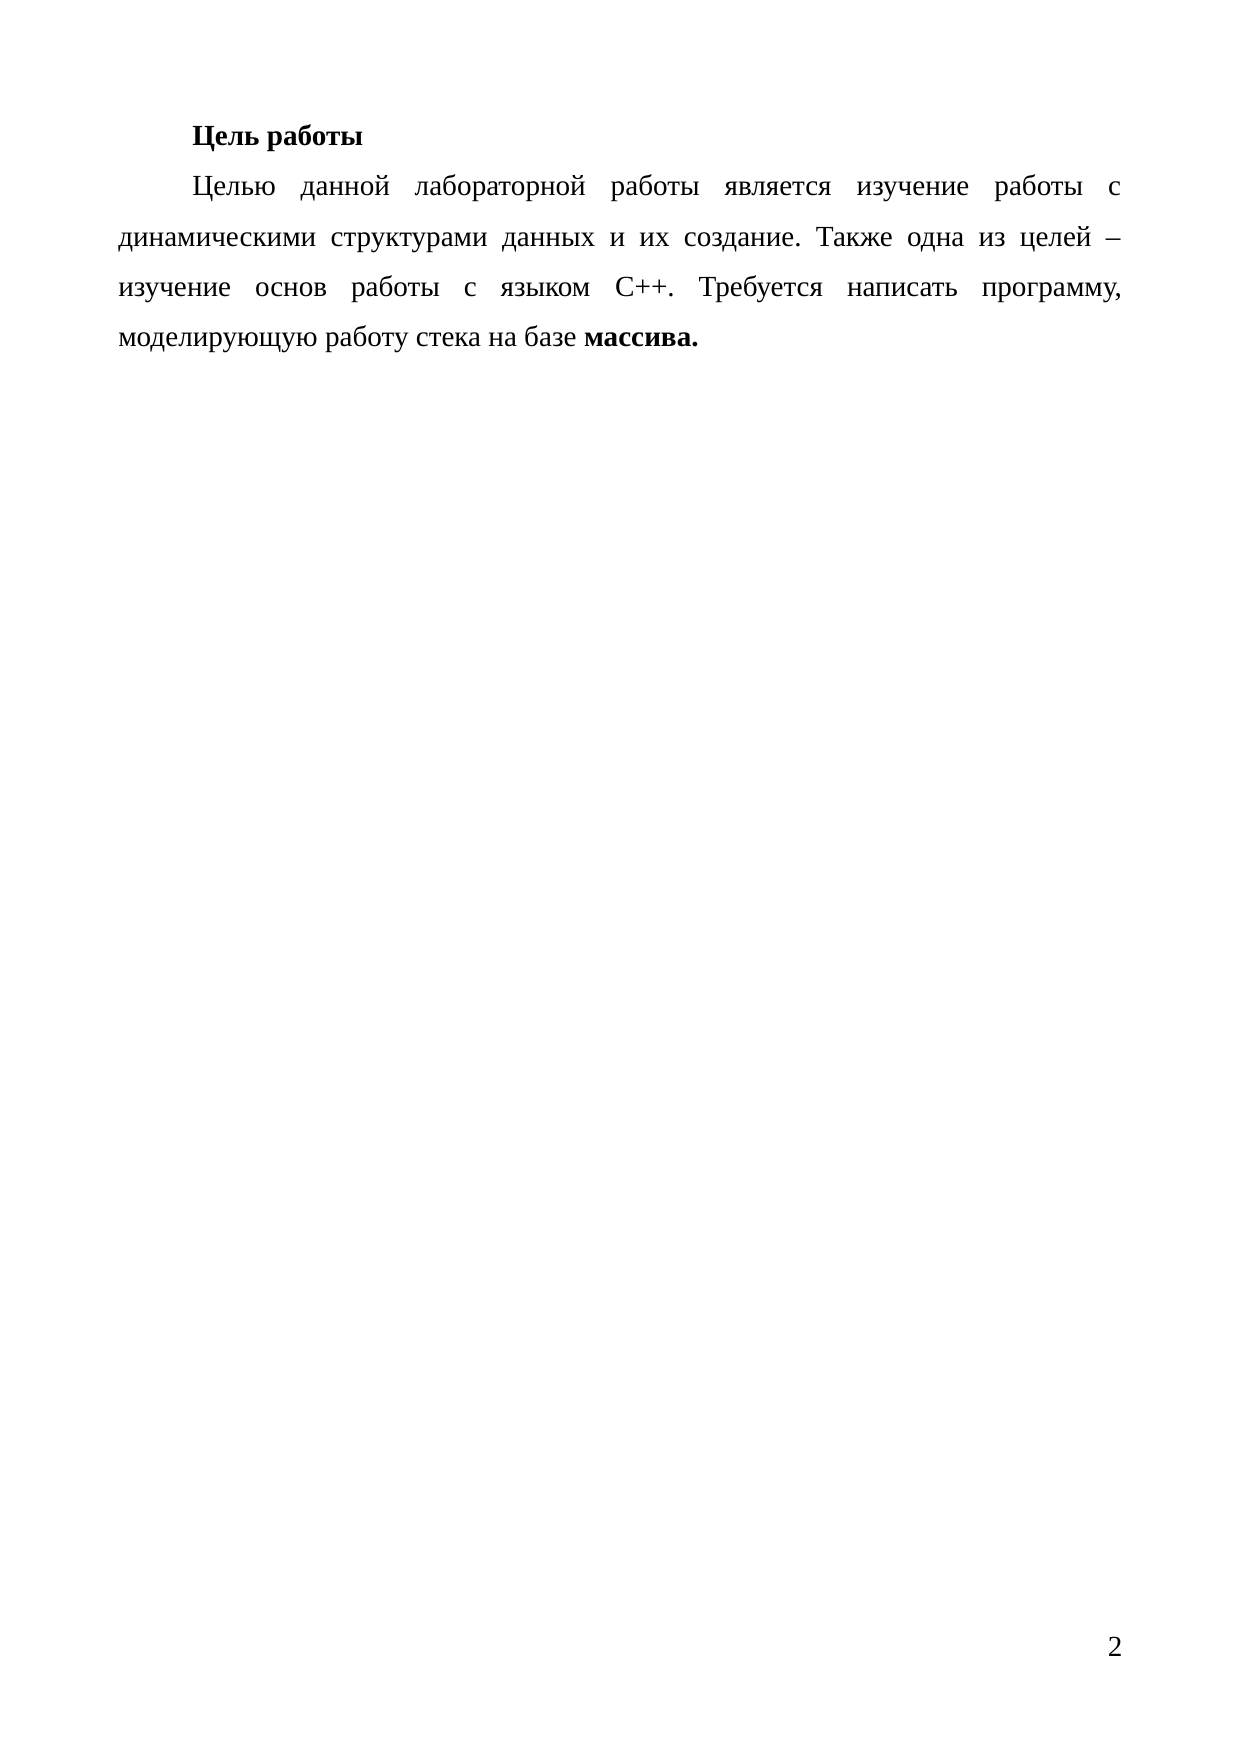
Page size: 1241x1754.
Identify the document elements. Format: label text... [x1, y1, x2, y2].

text Целью данной лабораторной работы является изучение работы с динамическими структурами данных и их создание. Также одна из целей – изучение основ работы с языком C++. Требуется написать программу, моделирующую работу стека на базе массива. [118, 168, 1122, 353]
subtitle Цель работы [118, 118, 1122, 152]
